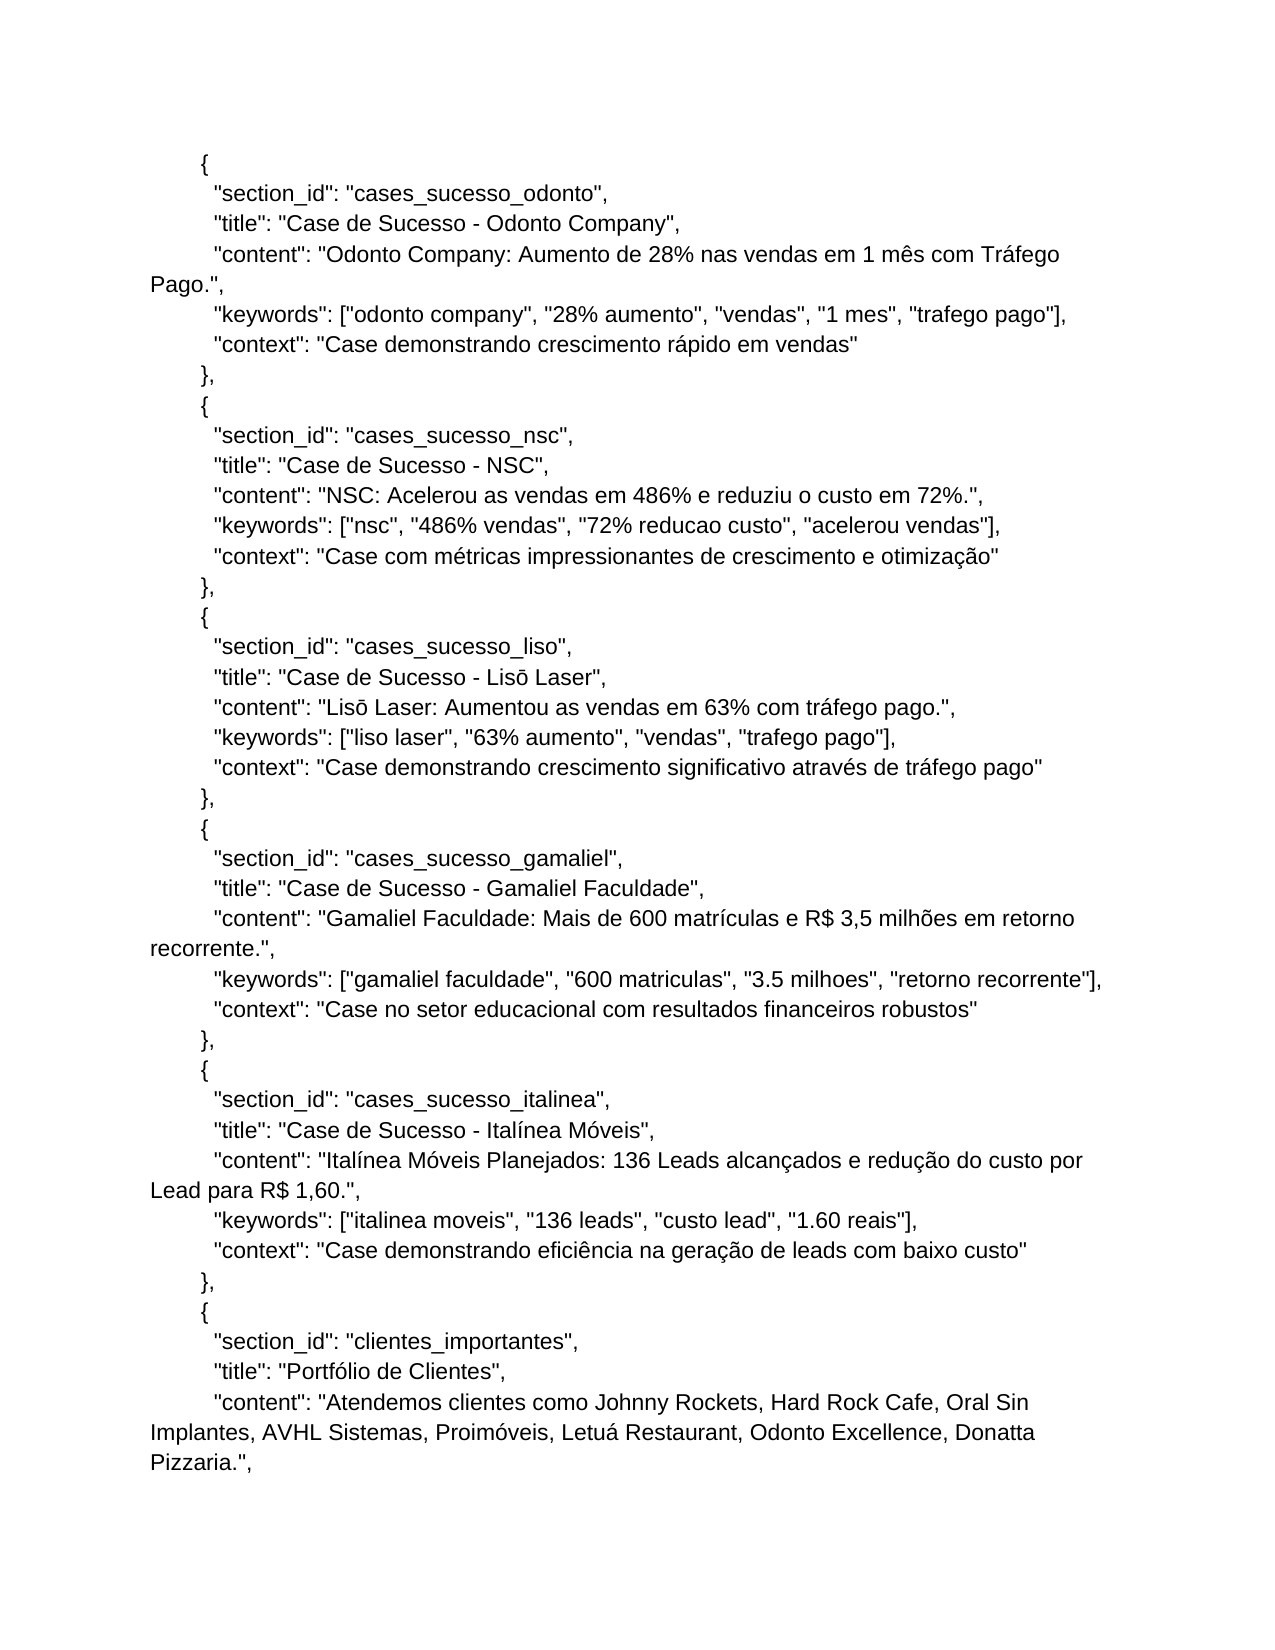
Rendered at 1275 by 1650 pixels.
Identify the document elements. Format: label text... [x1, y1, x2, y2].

text "context": "Case demonstrando eficiência na geração de leads com baixo custo" [150, 1237, 1125, 1264]
text "content": "NSC: Acelerou as vendas em 486% e reduziu o custo em 72%.", [150, 482, 1125, 509]
text "section_id": "clientes_importantes", [150, 1328, 1125, 1354]
text "content": "Atendemos clientes como Johnny Rockets, Hard Rock Cafe, Oral Sin Implantes, AVHL Sistemas, Proimóveis, Letuá Restaurant, Odonto Excellence, Donatta Pizzaria.", [150, 1388, 1125, 1475]
text }, [150, 361, 1125, 388]
text "title": "Case de Sucesso - Odonto Company", [150, 210, 1125, 237]
text }, [150, 573, 1125, 599]
text { [150, 814, 1125, 841]
text "title": "Case de Sucesso - Lisō Laser", [150, 663, 1125, 690]
text { [150, 603, 1125, 629]
text "title": "Portfólio de Clientes", [150, 1358, 1125, 1385]
text "title": "Case de Sucesso - Gamaliel Faculdade", [150, 875, 1125, 901]
text "content": "Lisō Laser: Aumentou as vendas em 63% com tráfego pago.", [150, 694, 1125, 720]
text { [150, 1298, 1125, 1324]
text }, [150, 784, 1125, 811]
text "section_id": "cases_sucesso_liso", [150, 633, 1125, 660]
text "section_id": "cases_sucesso_italinea", [150, 1086, 1125, 1113]
text "content": "Odonto Company: Aumento de 28% nas vendas em 1 mês com Tráfego Pago.", [150, 241, 1125, 297]
text }, [150, 1026, 1125, 1052]
text "keywords": ["liso laser", "63% aumento", "vendas", "trafego pago"], [150, 724, 1125, 750]
text { [150, 150, 1125, 176]
text "context": "Case demonstrando crescimento rápido em vendas" [150, 331, 1125, 358]
text "keywords": ["gamaliel faculdade", "600 matriculas", "3.5 milhoes", "retorno recorrente"], [150, 966, 1125, 992]
text "section_id": "cases_sucesso_nsc", [150, 422, 1125, 448]
text "keywords": ["odonto company", "28% aumento", "vendas", "1 mes", "trafego pago"], [150, 301, 1125, 327]
text "keywords": ["nsc", "486% vendas", "72% reducao custo", "acelerou vendas"], [150, 512, 1125, 539]
text "context": "Case demonstrando crescimento significativo através de tráfego pago" [150, 754, 1125, 781]
text "title": "Case de Sucesso - NSC", [150, 452, 1125, 478]
text "content": "Gamaliel Faculdade: Mais de 600 matrículas e R$ 3,5 milhões em retorno recorrente.", [150, 905, 1125, 962]
text { [150, 392, 1125, 418]
text "section_id": "cases_sucesso_gamaliel", [150, 845, 1125, 871]
text "context": "Case no setor educacional com resultados financeiros robustos" [150, 996, 1125, 1022]
text { [150, 1056, 1125, 1083]
text "context": "Case com métricas impressionantes de crescimento e otimização" [150, 543, 1125, 569]
text "title": "Case de Sucesso - Italínea Móveis", [150, 1117, 1125, 1143]
text }, [150, 1268, 1125, 1294]
text "content": "Italínea Móveis Planejados: 136 Leads alcançados e redução do custo por Lead para R$ 1,60.", [150, 1147, 1125, 1203]
text "section_id": "cases_sucesso_odonto", [150, 180, 1125, 207]
text "keywords": ["italinea moveis", "136 leads", "custo lead", "1.60 reais"], [150, 1207, 1125, 1234]
